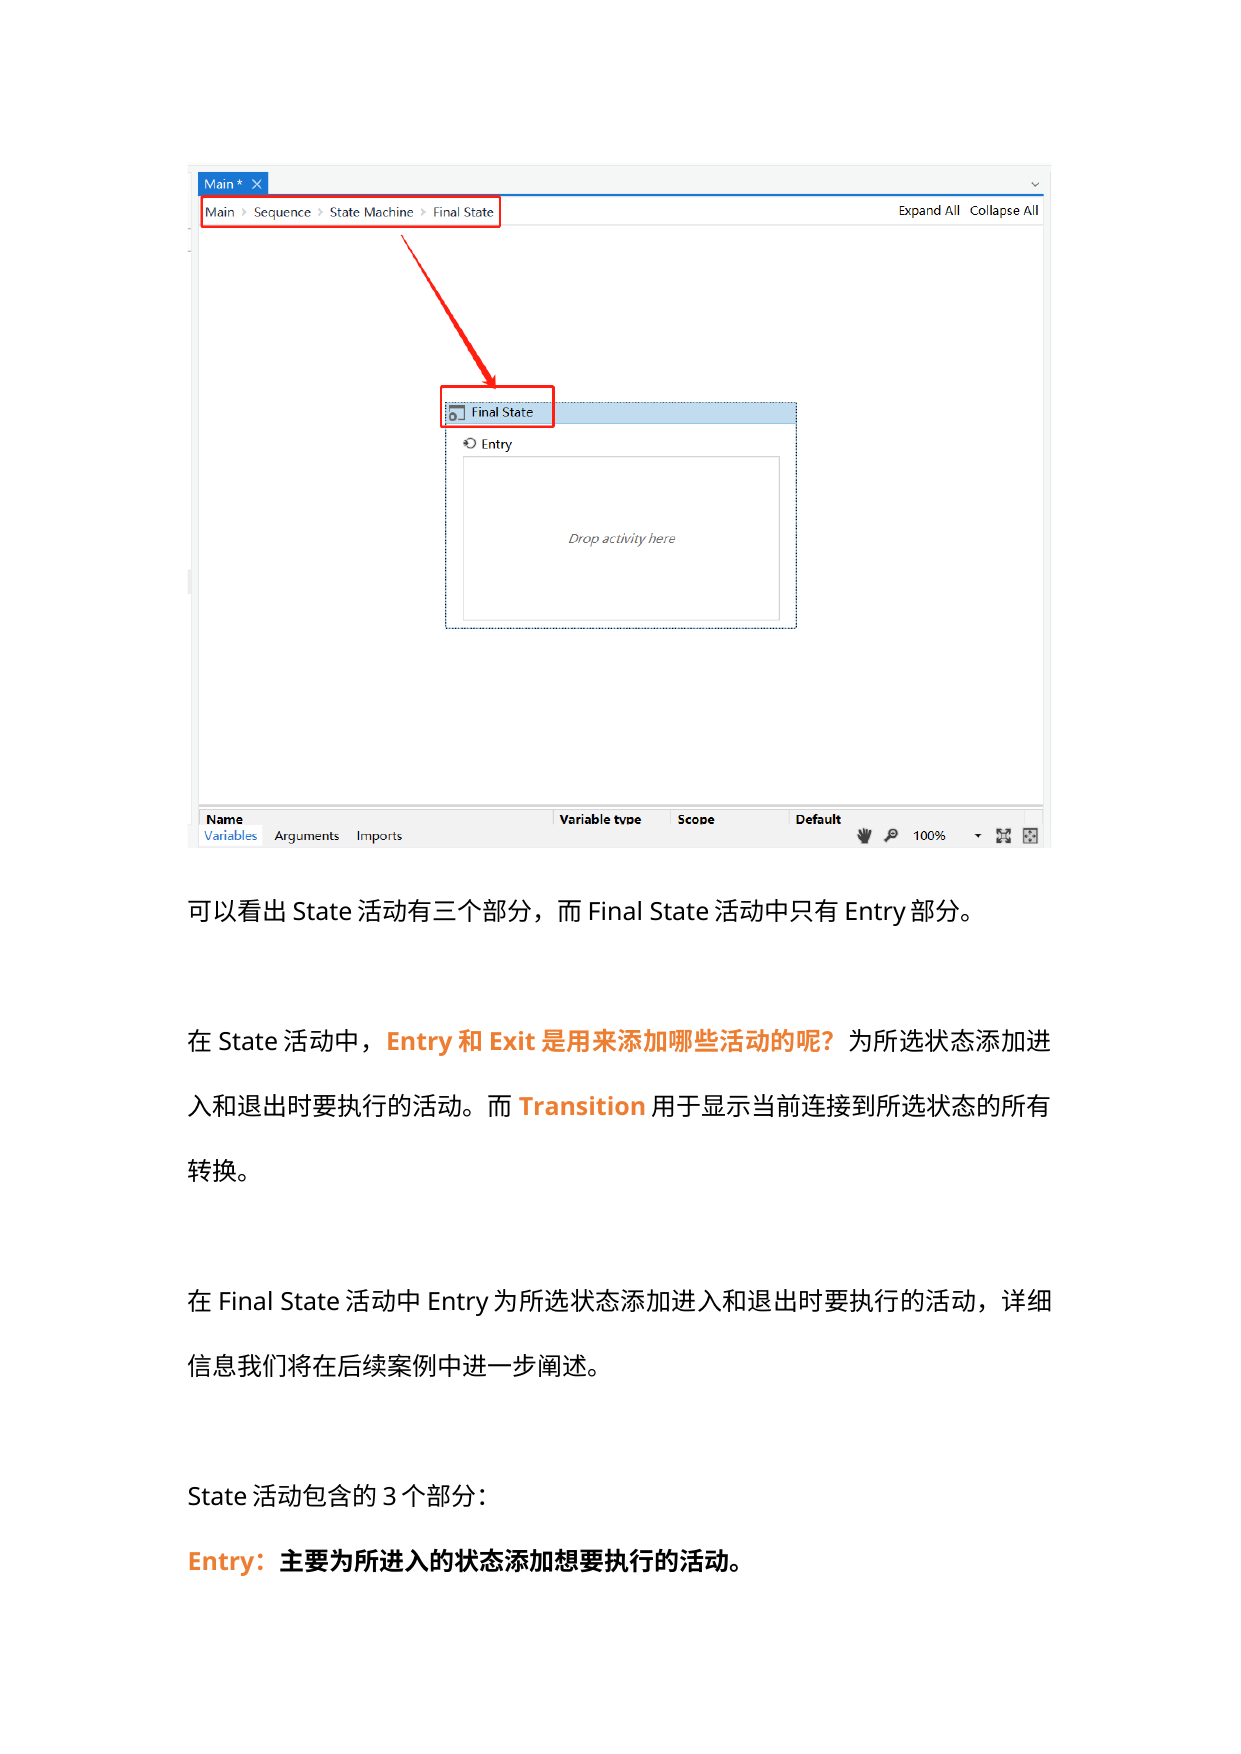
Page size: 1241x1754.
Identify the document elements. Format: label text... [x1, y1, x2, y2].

text 在Final State活动中Entry为所选状态添加进入和退出时要执行的活动，详细信息我们将在后续案例中进一步阐述。 [187, 1267, 1053, 1397]
text 可以看出State活动有三个部分，而Final State活动中只有Entry部分。 [187, 877, 1053, 942]
picture [187, 162, 1052, 848]
text Entry：主要为所进入的状态添加想要执行的活动。 [187, 1527, 1053, 1592]
text 在State活动中，Entry和Exit是用来添加哪些活动的呢？为所选状态添加进入和退出时要执行的活动。而Transition用于显示当前连接到所选状态的所有转换。 [187, 1007, 1053, 1202]
text State活动包含的3个部分： [187, 1462, 1053, 1527]
